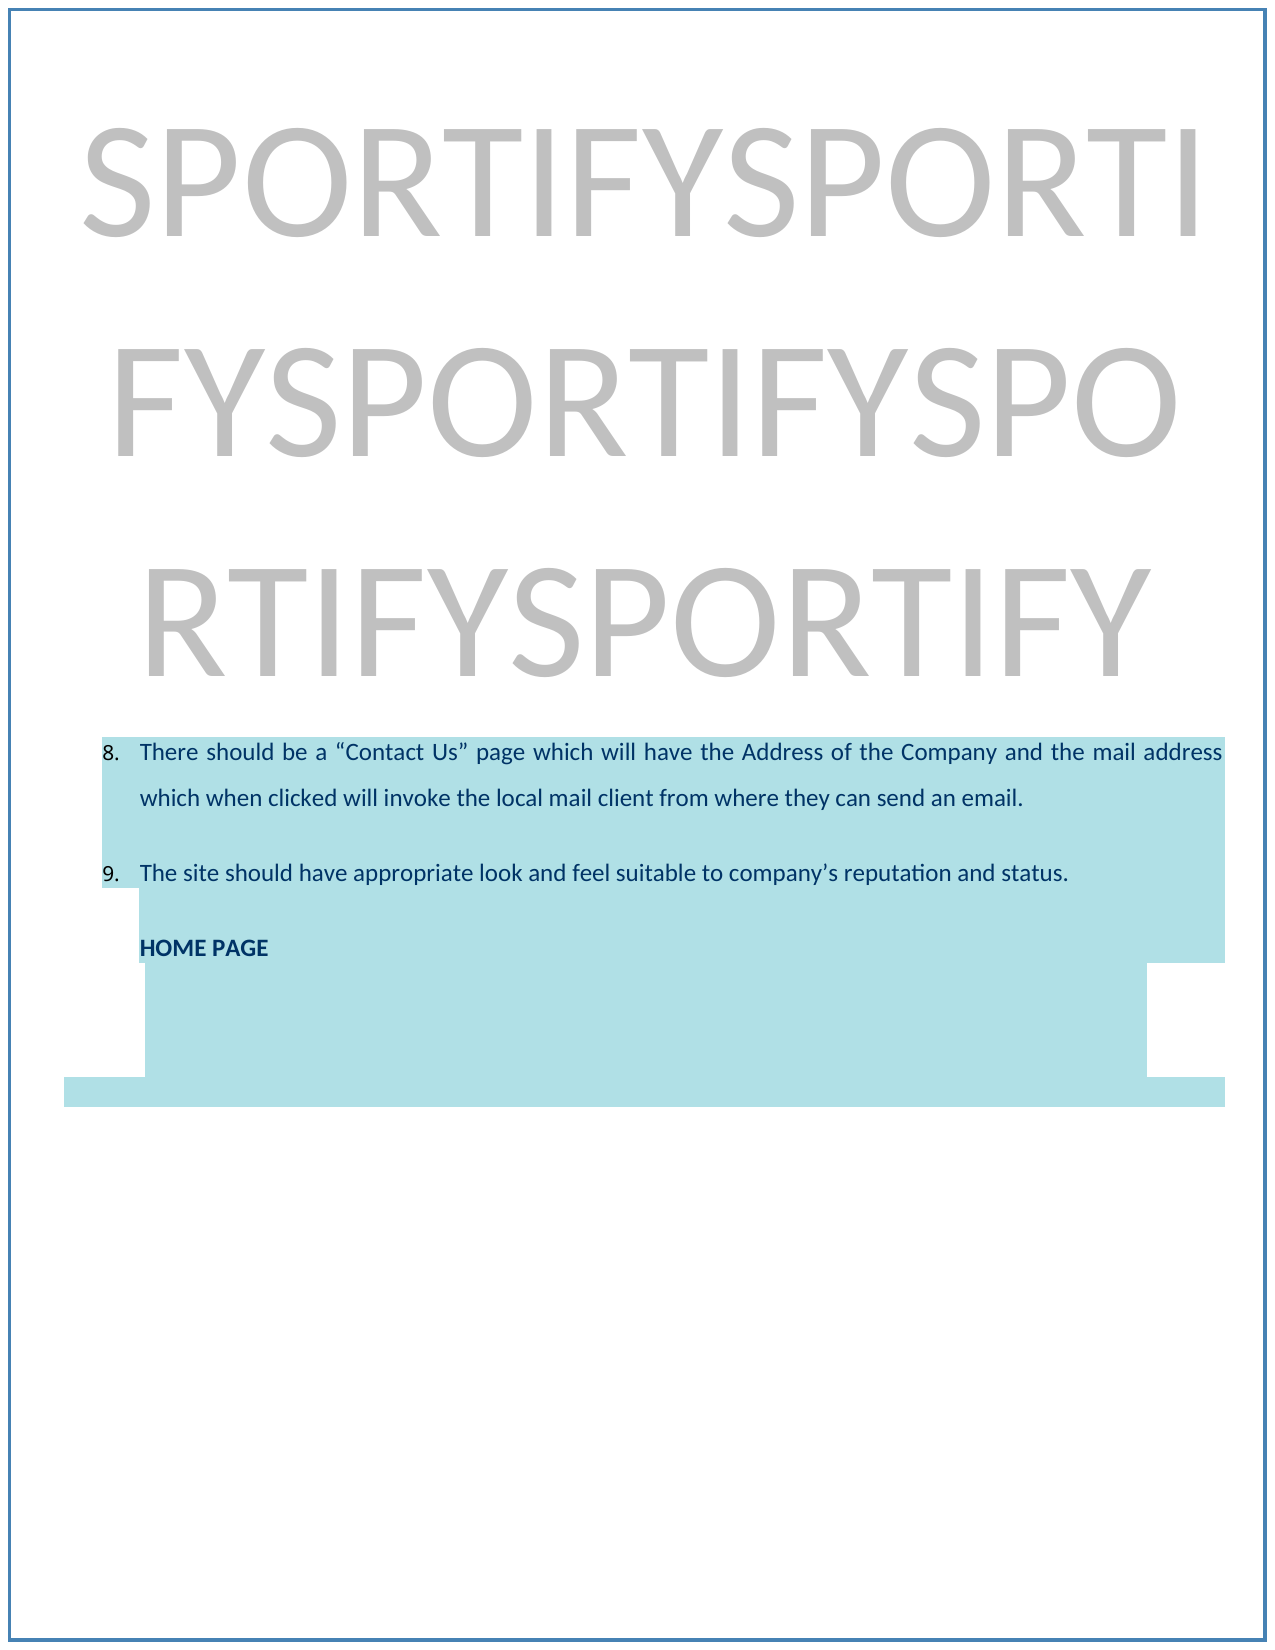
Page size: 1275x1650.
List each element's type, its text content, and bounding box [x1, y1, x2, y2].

list The site should have appropriate look and feel suitable to company’s reputation and status. [102, 857, 1225, 888]
text HOME PAGE [139, 932, 1225, 963]
list There should be a “Contact Us” page which will have the Address of the Company and the mail address which when clicked will invoke the local mail client from where they can send an email. [102, 737, 1225, 813]
